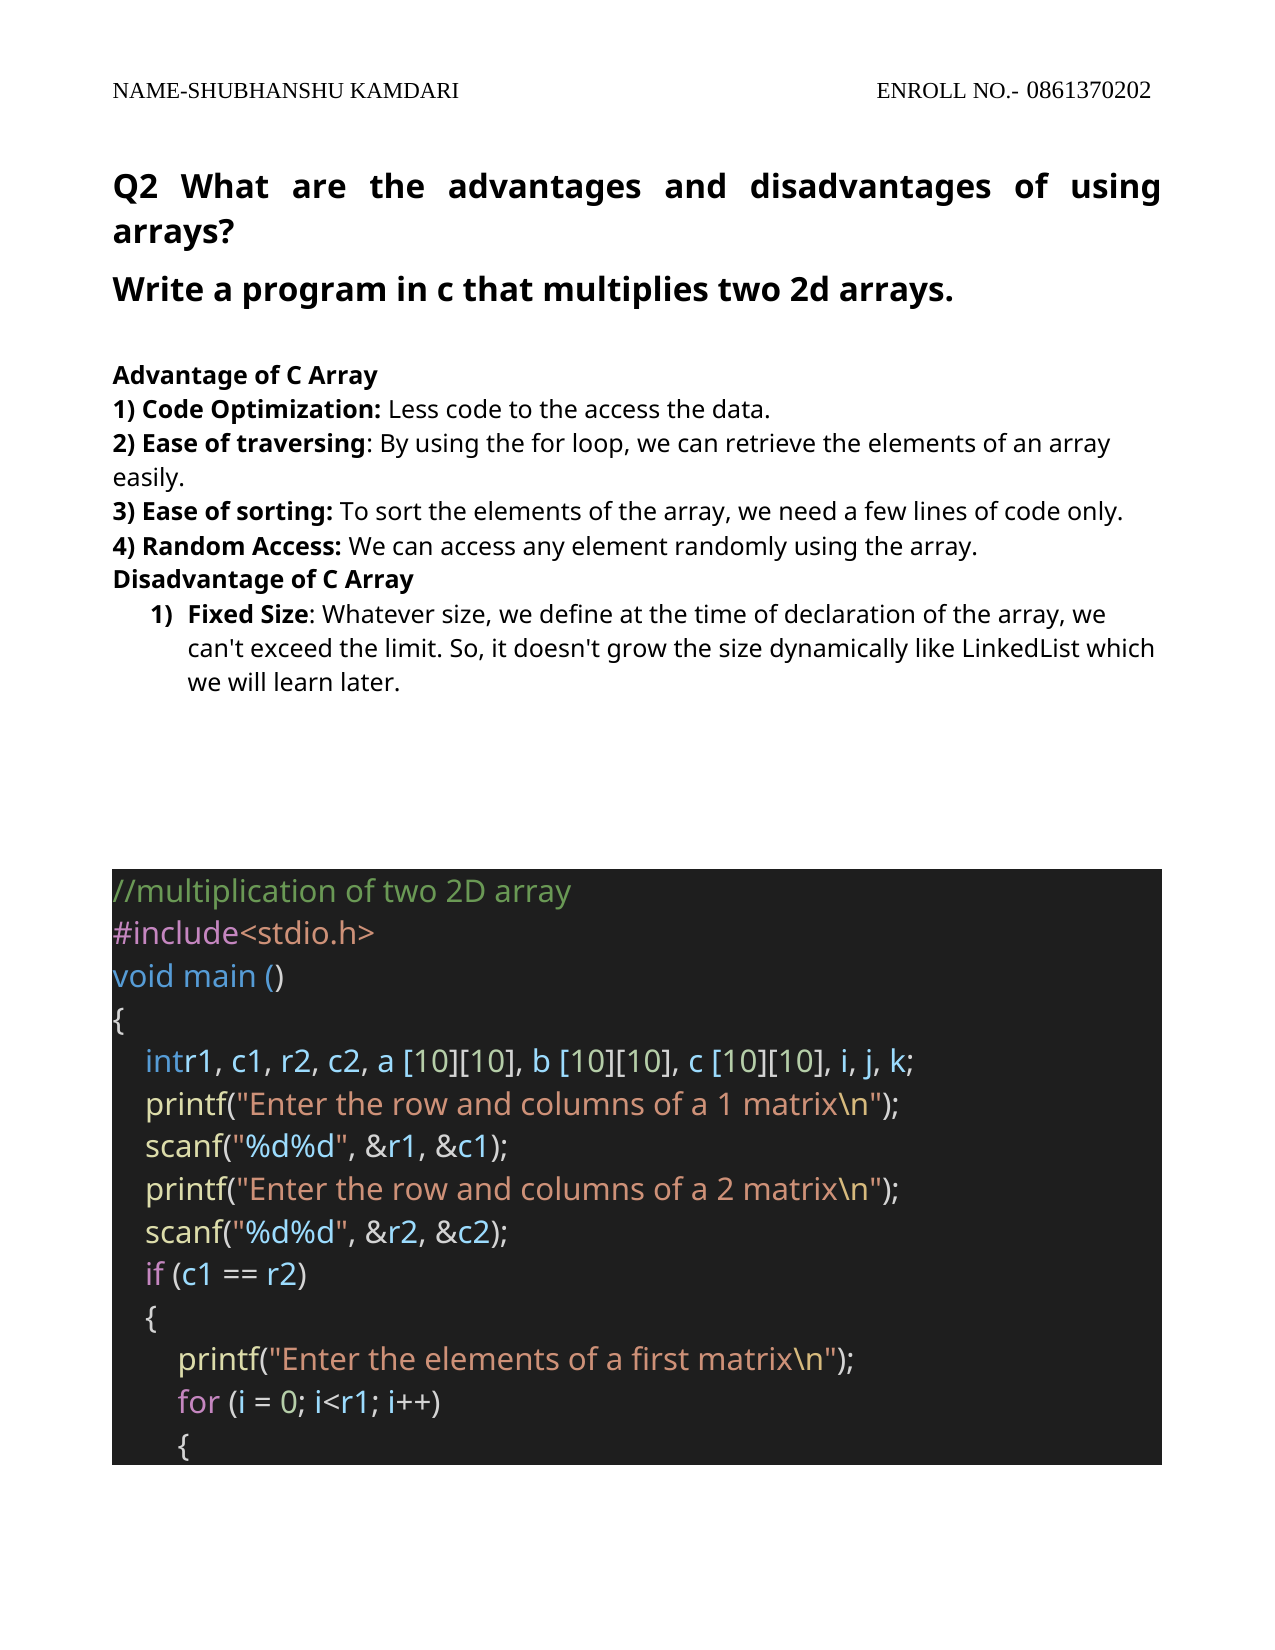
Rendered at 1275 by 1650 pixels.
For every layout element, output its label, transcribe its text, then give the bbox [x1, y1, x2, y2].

text Q2 What are the advantages and disadvantages of using arrays? [112, 162, 1162, 253]
text 3) Ease of sorting: To sort the elements of the array, we need a few lines of code only. [112, 494, 1162, 528]
text { [112, 997, 1162, 1039]
text { [112, 1295, 1162, 1337]
text intr1, c1, r2, c2, a [10][10], b [10][10], c [10][10], i, j, k; [112, 1039, 1162, 1082]
text for (i = 0; i<r1; i++) [112, 1380, 1162, 1423]
text printf("Enter the elements of a first matrix\n"); [112, 1337, 1162, 1380]
text void main () [112, 954, 1162, 997]
text Write a program in c that multiplies two 2d arrays. [112, 266, 1162, 311]
text 2) Ease of traversing: By using the for loop, we can retrieve the elements of an array easily. [112, 426, 1162, 494]
text scanf("%d%d", &r1, &c1); [112, 1124, 1162, 1167]
text scanf("%d%d", &r2, &c2); [112, 1209, 1162, 1252]
text //multiplication of two 2D array [112, 869, 1162, 911]
text 4) Random Access: We can access any element randomly using the array. [112, 528, 1162, 562]
text 1) Code Optimization: Less code to the access the data. [112, 392, 1162, 426]
text if (c1 == r2) [112, 1252, 1162, 1295]
text { [112, 1423, 1162, 1465]
text Advantage of C Array [112, 358, 1162, 392]
list Fixed Size: Whatever size, we define at the time of declaration of the array, we can't exceed the limit. So, it doesn't grow the size dynamically like LinkedList which we will learn later. [150, 596, 1162, 698]
text printf("Enter the row and columns of a 1 matrix\n"); [112, 1082, 1162, 1124]
text Disadvantage of C Array [112, 562, 1162, 596]
text printf("Enter the row and columns of a 2 matrix\n"); [112, 1167, 1162, 1209]
text #include<stdio.h> [112, 911, 1162, 954]
